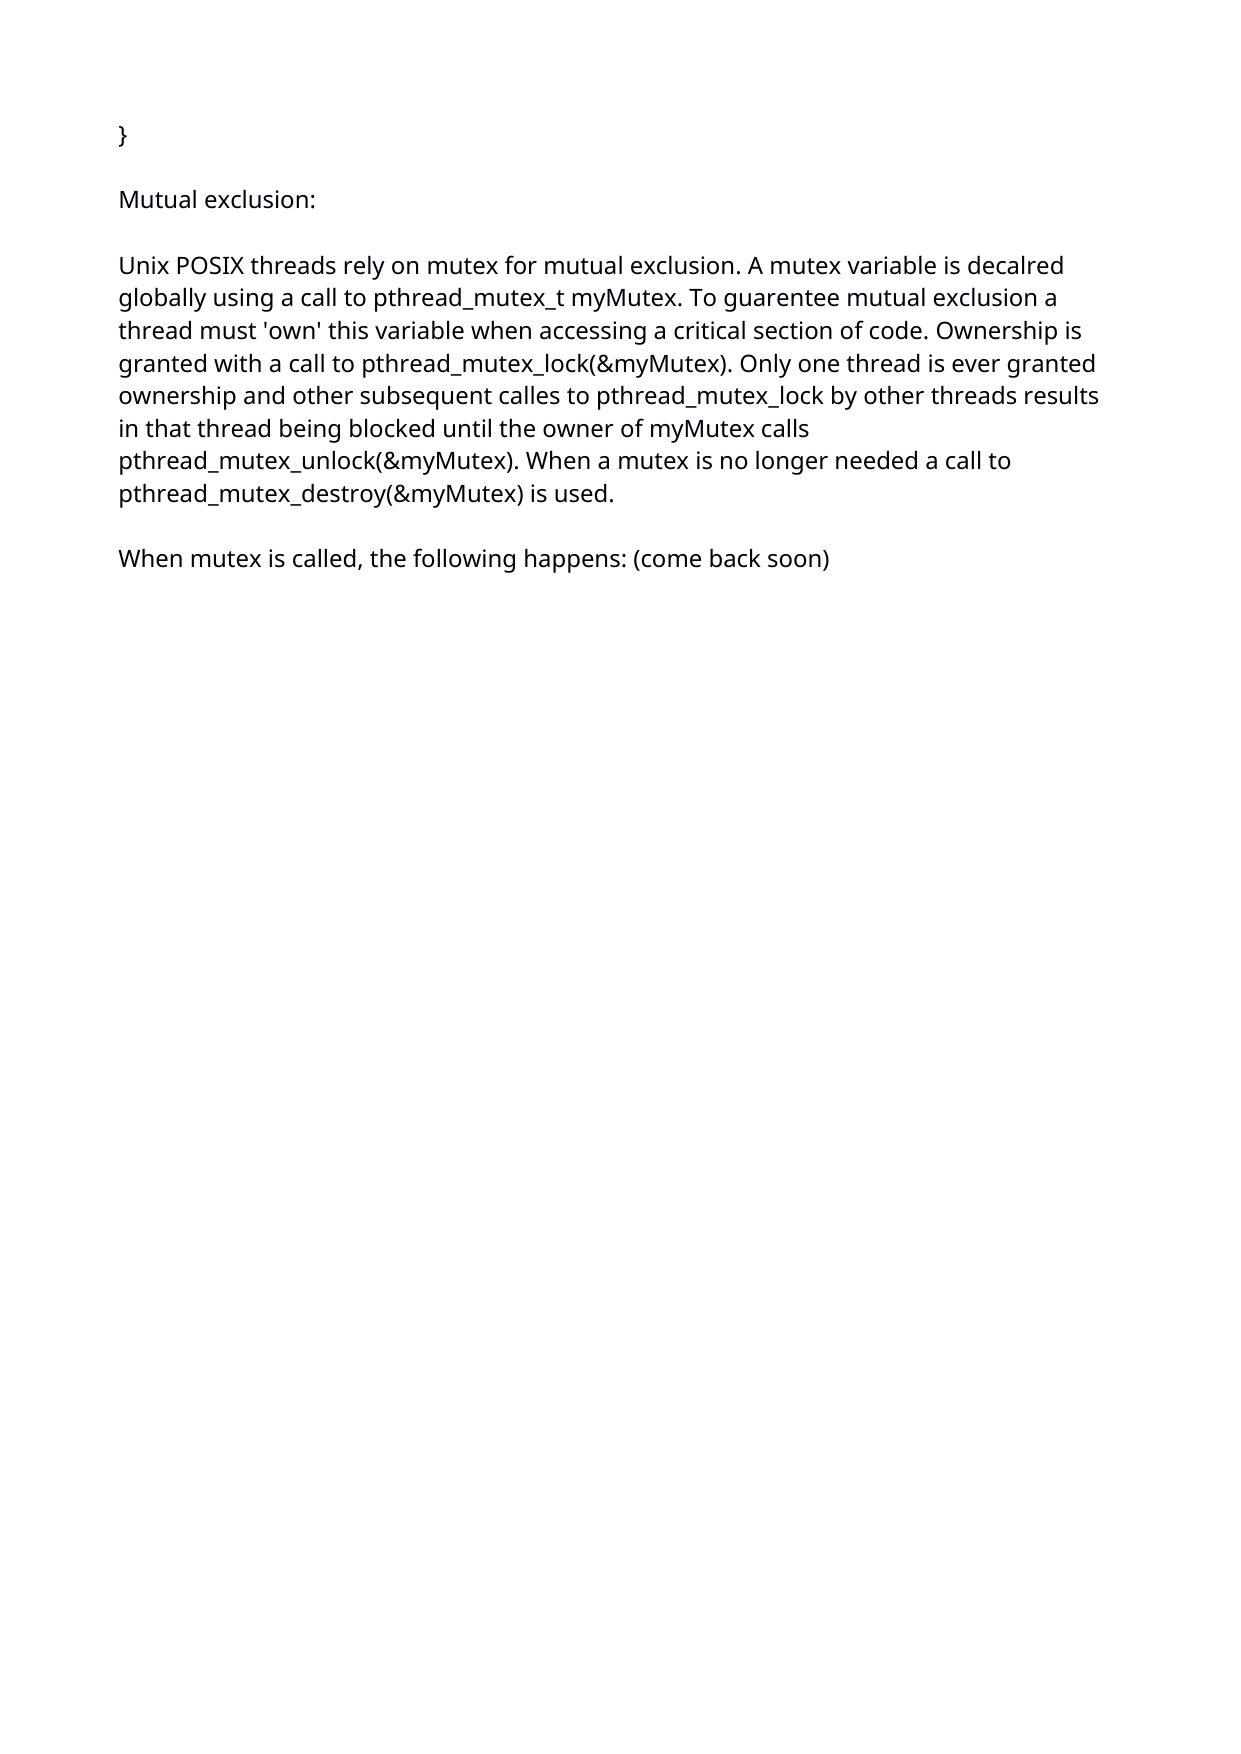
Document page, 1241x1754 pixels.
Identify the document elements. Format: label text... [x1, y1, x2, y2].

text Mutual exclusion: [118, 183, 1122, 216]
text When mutex is called, the following happens: (come back soon) [118, 542, 1122, 574]
text Unix POSIX threads rely on mutex for mutual exclusion. A mutex variable is decalred globally using a call to pthread_mutex_t myMutex. To guarentee mutual exclusion a thread must 'own' this variable when accessing a critical section of code. Ownership is granted with a call to pthread_mutex_lock(&myMutex). Only one thread is ever granted ownership and other subsequent calles to pthread_mutex_lock by other threads results in that thread being blocked until the owner of myMutex calls pthread_mutex_unlock(&myMutex). When a mutex is no longer needed a call to pthread_mutex_destroy(&myMutex) is used. [118, 248, 1122, 509]
text } [118, 118, 1122, 151]
